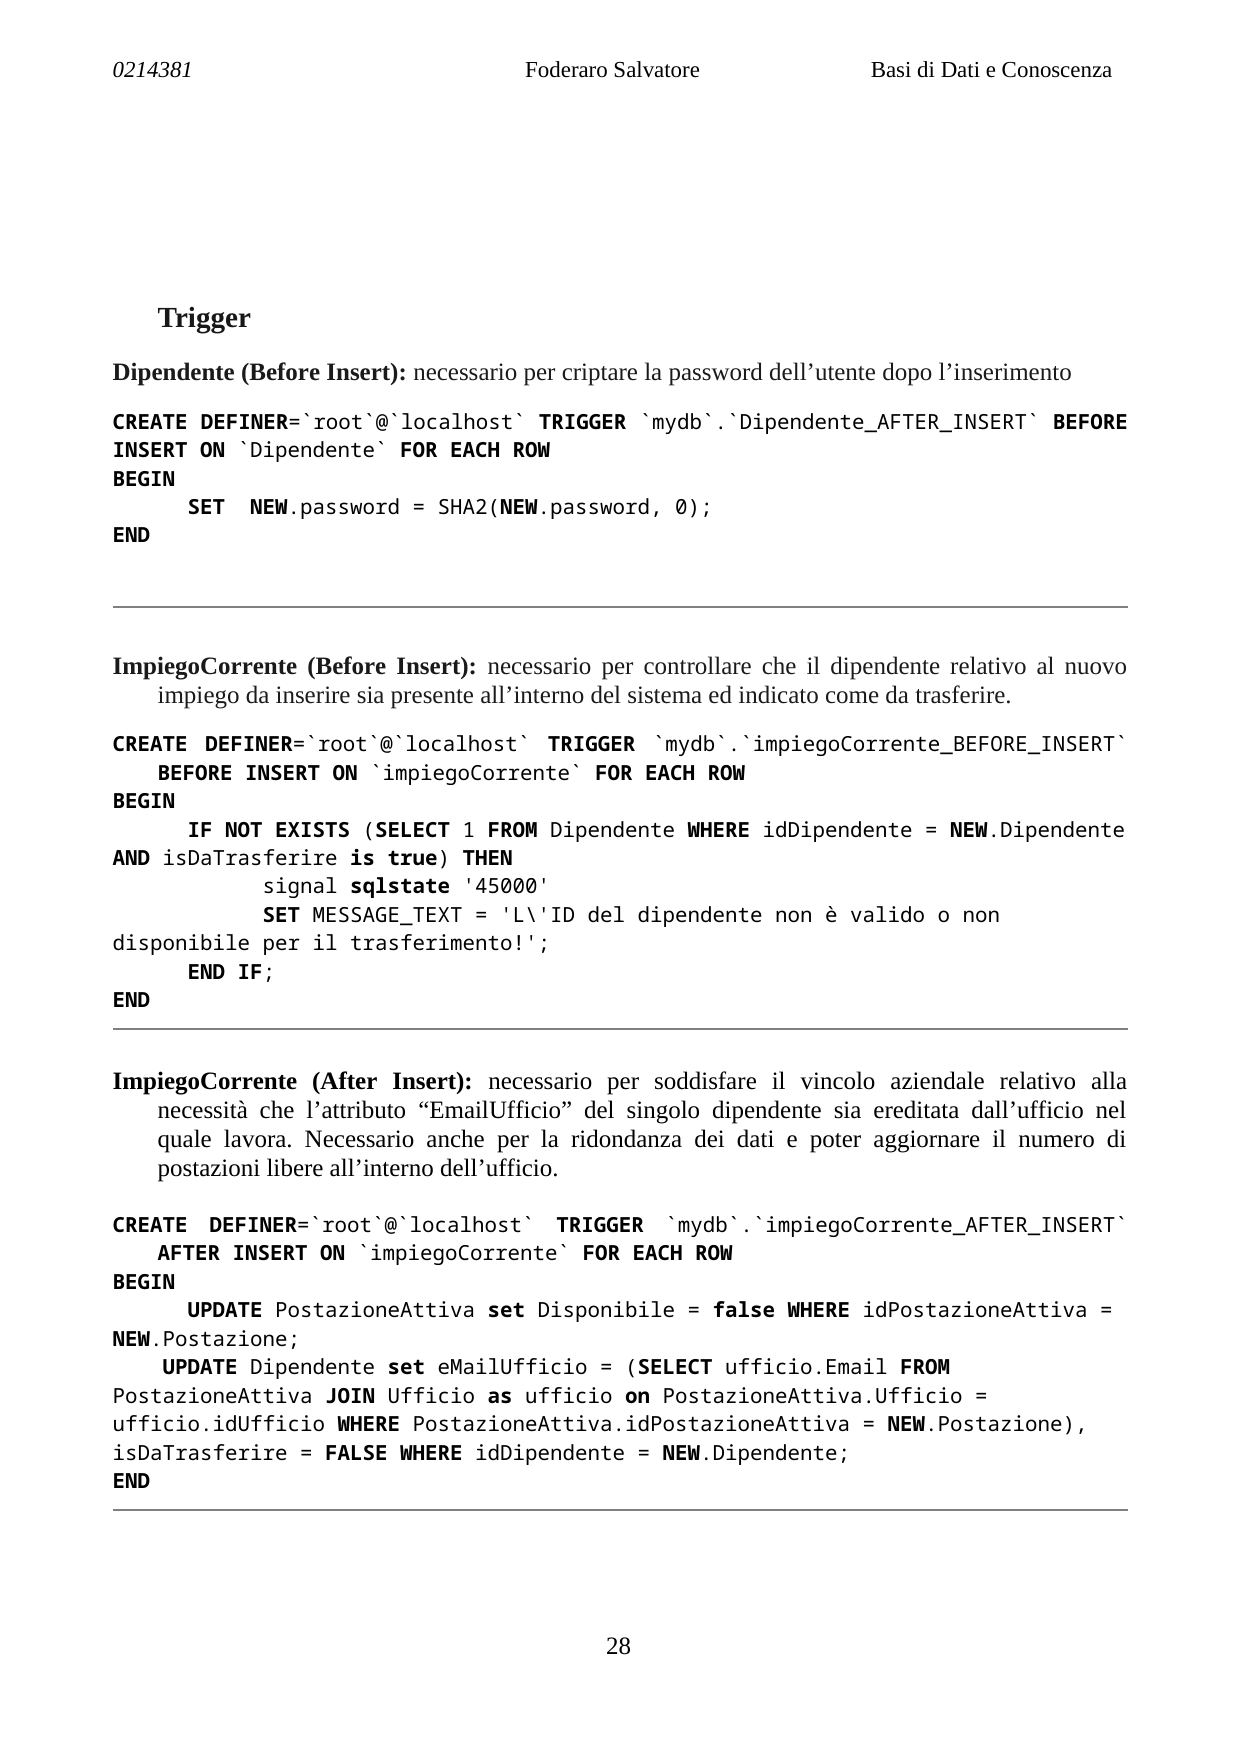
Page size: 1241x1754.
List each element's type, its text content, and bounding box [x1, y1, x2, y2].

text SET NEW.password = SHA2(NEW.password, 0); [112, 492, 1128, 521]
text CREATE DEFINER=`root`@`localhost` TRIGGER `mydb`.`Dipendente_AFTER_INSERT` BEFORE INSERT ON `Dipendente` FOR EACH ROW [112, 407, 1128, 464]
text END [112, 521, 1128, 549]
text BEGIN [112, 464, 1128, 492]
text END [112, 1466, 1128, 1494]
text CREATE DEFINER=`root`@`localhost` TRIGGER `mydb`.`impiegoCorrente_AFTER_INSERT` AFTER INSERT ON `impiegoCorrente` FOR EACH ROW [112, 1210, 1128, 1267]
text SET MESSAGE_TEXT = 'L\'ID del dipendente non è valido o non disponibile per il trasferimento!'; [112, 900, 1128, 957]
text UPDATE PostazioneAttiva set Disponibile = false WHERE idPostazioneAttiva = NEW.Postazione; [112, 1295, 1128, 1352]
text ImpiegoCorrente (After Insert): necessario per soddisfare il vincolo aziendale relativo alla necessità che l’attributo “EmailUfficio” del singolo dipendente sia ereditata dall’ufficio nel quale lavora. Necessario anche per la ridondanza dei dati e poter aggiornare il numero di postazioni libere all’interno dell’ufficio. [112, 1066, 1128, 1181]
text ImpiegoCorrente (Before Insert): necessario per controllare che il dipendente relativo al nuovo impiego da inserire sia presente all’interno del sistema ed indicato come da trasferire. [112, 651, 1128, 708]
text IF NOT EXISTS (SELECT 1 FROM Dipendente WHERE idDipendente = NEW.Dipendente AND isDaTrasferire is true) THEN [112, 815, 1128, 872]
text signal sqlstate '45000' [112, 872, 1128, 900]
text END IF; [112, 957, 1128, 985]
text Dipendente (Before Insert): necessario per criptare la password dell’utente dopo l’inserimento [112, 357, 1128, 386]
subtitle Trigger [157, 301, 1128, 334]
text CREATE DEFINER=`root`@`localhost` TRIGGER `mydb`.`impiegoCorrente_BEFORE_INSERT` BEFORE INSERT ON `impiegoCorrente` FOR EACH ROW [112, 729, 1128, 786]
text BEGIN [112, 786, 1128, 815]
text UPDATE Dipendente set eMailUfficio = (SELECT ufficio.Email FROM PostazioneAttiva JOIN Ufficio as ufficio on PostazioneAttiva.Ufficio = ufficio.idUfficio WHERE PostazioneAttiva.idPostazioneAttiva = NEW.Postazione), isDaTrasferire = FALSE WHERE idDipendente = NEW.Dipendente; [112, 1352, 1128, 1466]
text BEGIN [112, 1267, 1128, 1295]
text END [112, 985, 1128, 1014]
